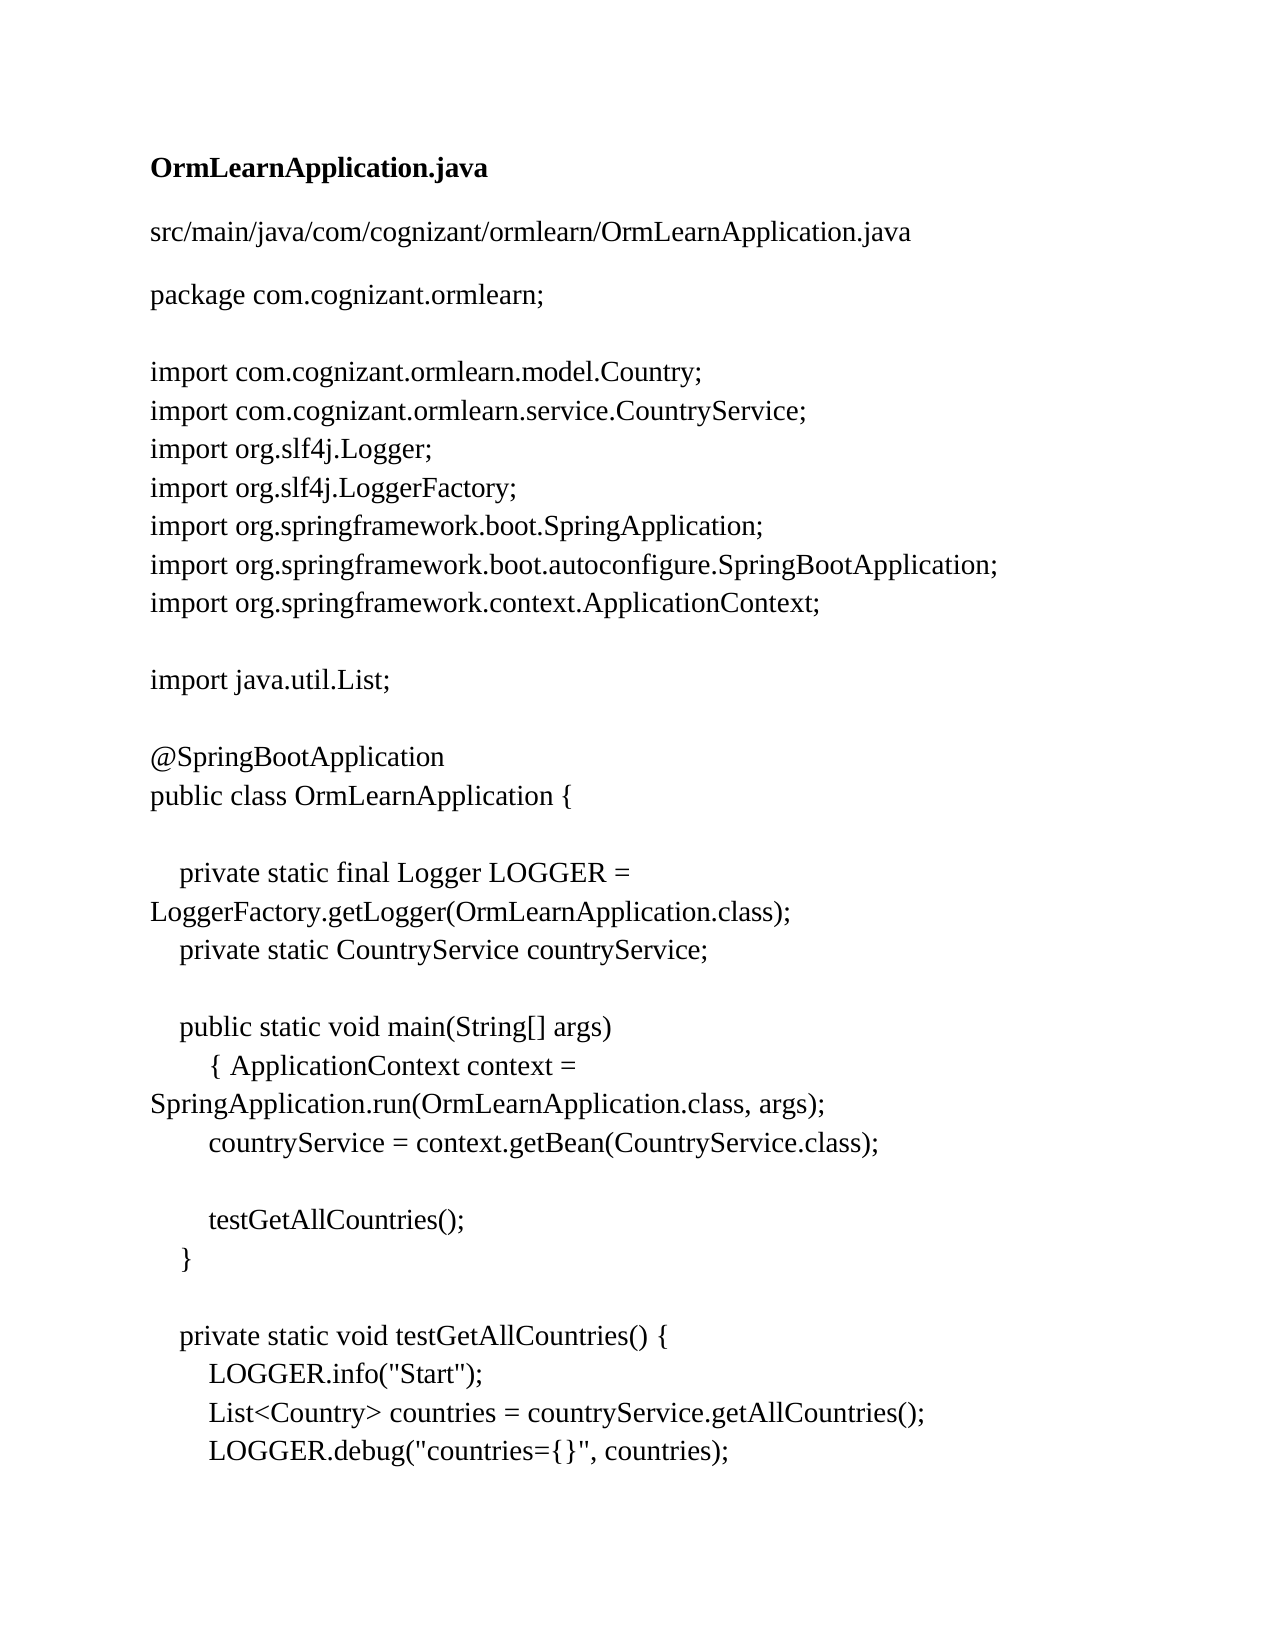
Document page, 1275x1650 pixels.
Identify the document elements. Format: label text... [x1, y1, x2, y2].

text import org.springframework.boot.SpringApplication; [150, 508, 1162, 542]
text import com.cognizant.ormlearn.model.Country; [150, 354, 1162, 388]
text import com.cognizant.ormlearn.service.CountryService; import org.slf4j.Logger; [150, 393, 807, 465]
text List<Country> countries = countryService.getAllCountries(); LOGGER.debug("countries={}", countries); [208, 1395, 1123, 1467]
text import java.util.List; @SpringBootApplication [150, 628, 547, 782]
text testGetAllCountries(); [208, 1202, 1162, 1236]
text private static final Logger LOGGER = LoggerFactory.getLogger(OrmLearnApplication.class); [150, 855, 856, 927]
text private static CountryService countryService; [179, 932, 1162, 966]
text public class OrmLearnApplication { [150, 782, 1162, 812]
text } [179, 1241, 1162, 1274]
text private static void testGetAllCountries() { LOGGER.info("Start"); [179, 1318, 856, 1390]
text SpringApplication.run(OrmLearnApplication.class, args); countryService = context.getBean(CountryService.class); [150, 1087, 926, 1159]
text import org.slf4j.LoggerFactory; [150, 470, 1162, 503]
text public static void main(String[] args) { ApplicationContext context = [179, 1009, 856, 1082]
text import org.springframework.boot.autoconfigure.SpringBootApplication; import org.springframework.context.ApplicationContext; [150, 547, 998, 619]
text OrmLearnApplication.java src/main/java/com/cognizant/ormlearn/OrmLearnApplication.java package com.cognizant.ormlearn; [150, 150, 926, 311]
